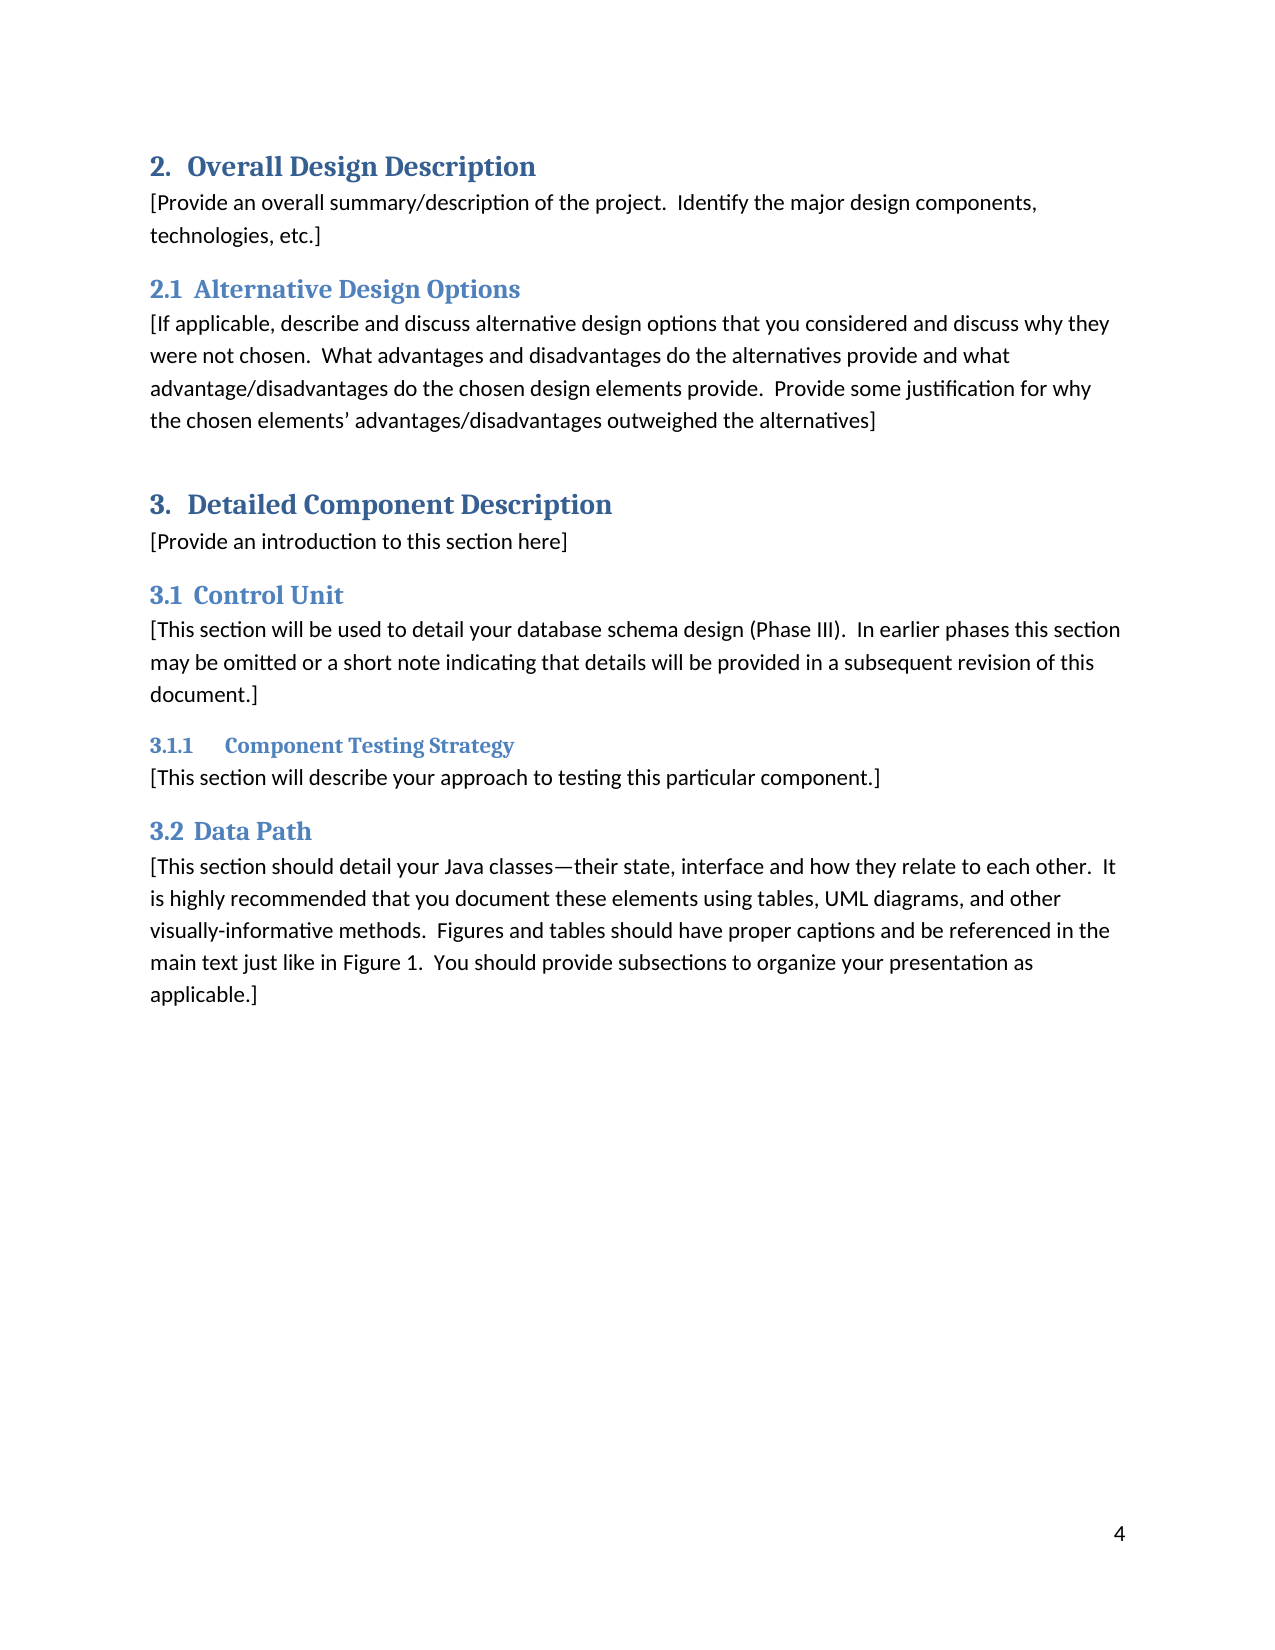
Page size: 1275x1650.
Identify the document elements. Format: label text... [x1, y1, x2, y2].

subtitle Alternative Design Options [150, 274, 1125, 305]
subtitle Control Unit [150, 580, 1125, 611]
subtitle Component Testing Strategy [150, 733, 1125, 759]
subtitle Data Path [150, 816, 1125, 847]
text [This section will describe your approach to testing this particular component.] [150, 763, 1125, 791]
text [Provide an overall summary/description of the project. Identify the major design components, technologies, etc.] [150, 188, 1125, 249]
text [This section should detail your Java classes—their state, interface and how they relate to each other. It is highly recommended that you document these elements using tables, UML diagrams, and other visually-informative methods. Figures and tables should have proper captions and be referenced in the main text just like in Figure 1. You should provide subsections to organize your presentation as applicable.] [150, 852, 1125, 1009]
subtitle Overall Design Description [150, 150, 1125, 183]
text [Provide an introduction to this section here] [150, 527, 1125, 555]
subtitle Detailed Component Description [150, 488, 1125, 522]
text [This section will be used to detail your database schema design (Phase III). In earlier phases this section may be omitted or a short note indicating that details will be provided in a subsequent revision of this document.] [150, 616, 1125, 708]
